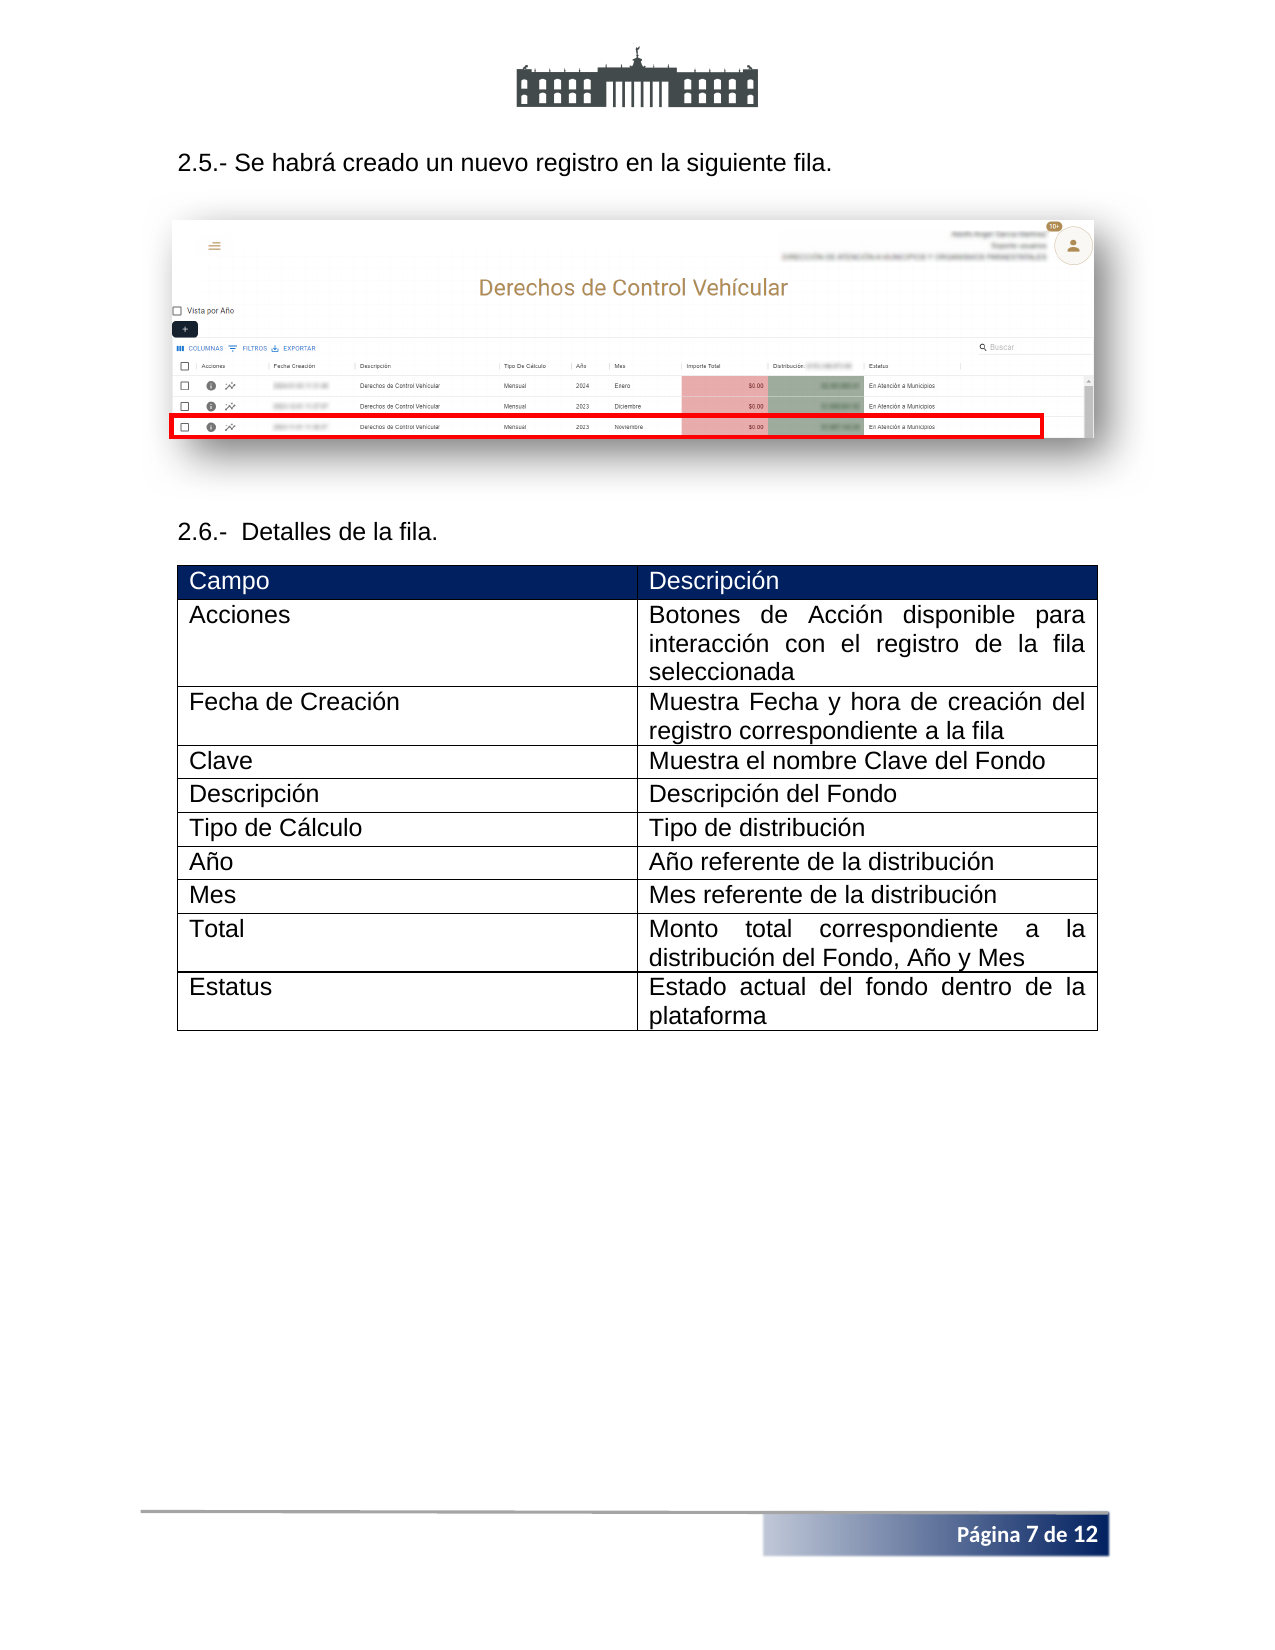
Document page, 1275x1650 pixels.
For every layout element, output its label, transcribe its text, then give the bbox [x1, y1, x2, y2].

text 2.6.- Detalles de la fila. [177, 517, 1098, 546]
table_header Campo [178, 566, 637, 599]
text 2.5.- Se habrá creado un nuevo registro en la siguiente fila. [177, 148, 1098, 176]
table_cell Tipo de Cálculo [178, 813, 637, 846]
table_cell Estado actual del fondo dentro de la plataforma [638, 973, 1097, 1030]
table_cell Tipo de distribución [638, 813, 1097, 846]
table_cell Muestra Fecha y hora de creación del registro correspondiente a la fila [638, 687, 1097, 744]
table_cell Botones de Acción disponible para interacción con el registro de la fila seleccionada [638, 600, 1097, 686]
table_cell Mes [178, 880, 637, 913]
table_cell Fecha de Creación [178, 687, 637, 744]
picture [515, 43, 760, 122]
table_cell Descripción [178, 779, 637, 812]
table_cell Descripción del Fondo [638, 779, 1097, 812]
picture [174, 418, 1040, 435]
picture [172, 220, 1094, 438]
table_cell Clave [178, 746, 637, 778]
table_cell Muestra el nombre Clave del Fondo [638, 746, 1097, 778]
table_cell Mes referente de la distribución [638, 880, 1097, 913]
table_cell Año referente de la distribución [638, 847, 1097, 879]
table_cell Año [178, 847, 637, 879]
table_cell Acciones [178, 600, 637, 686]
table_cell Total [178, 914, 637, 971]
table_cell Monto total correspondiente a la distribución del Fondo, Año y Mes [638, 914, 1097, 971]
table_header Descripción [638, 566, 1097, 599]
table_cell Estatus [178, 973, 637, 1030]
